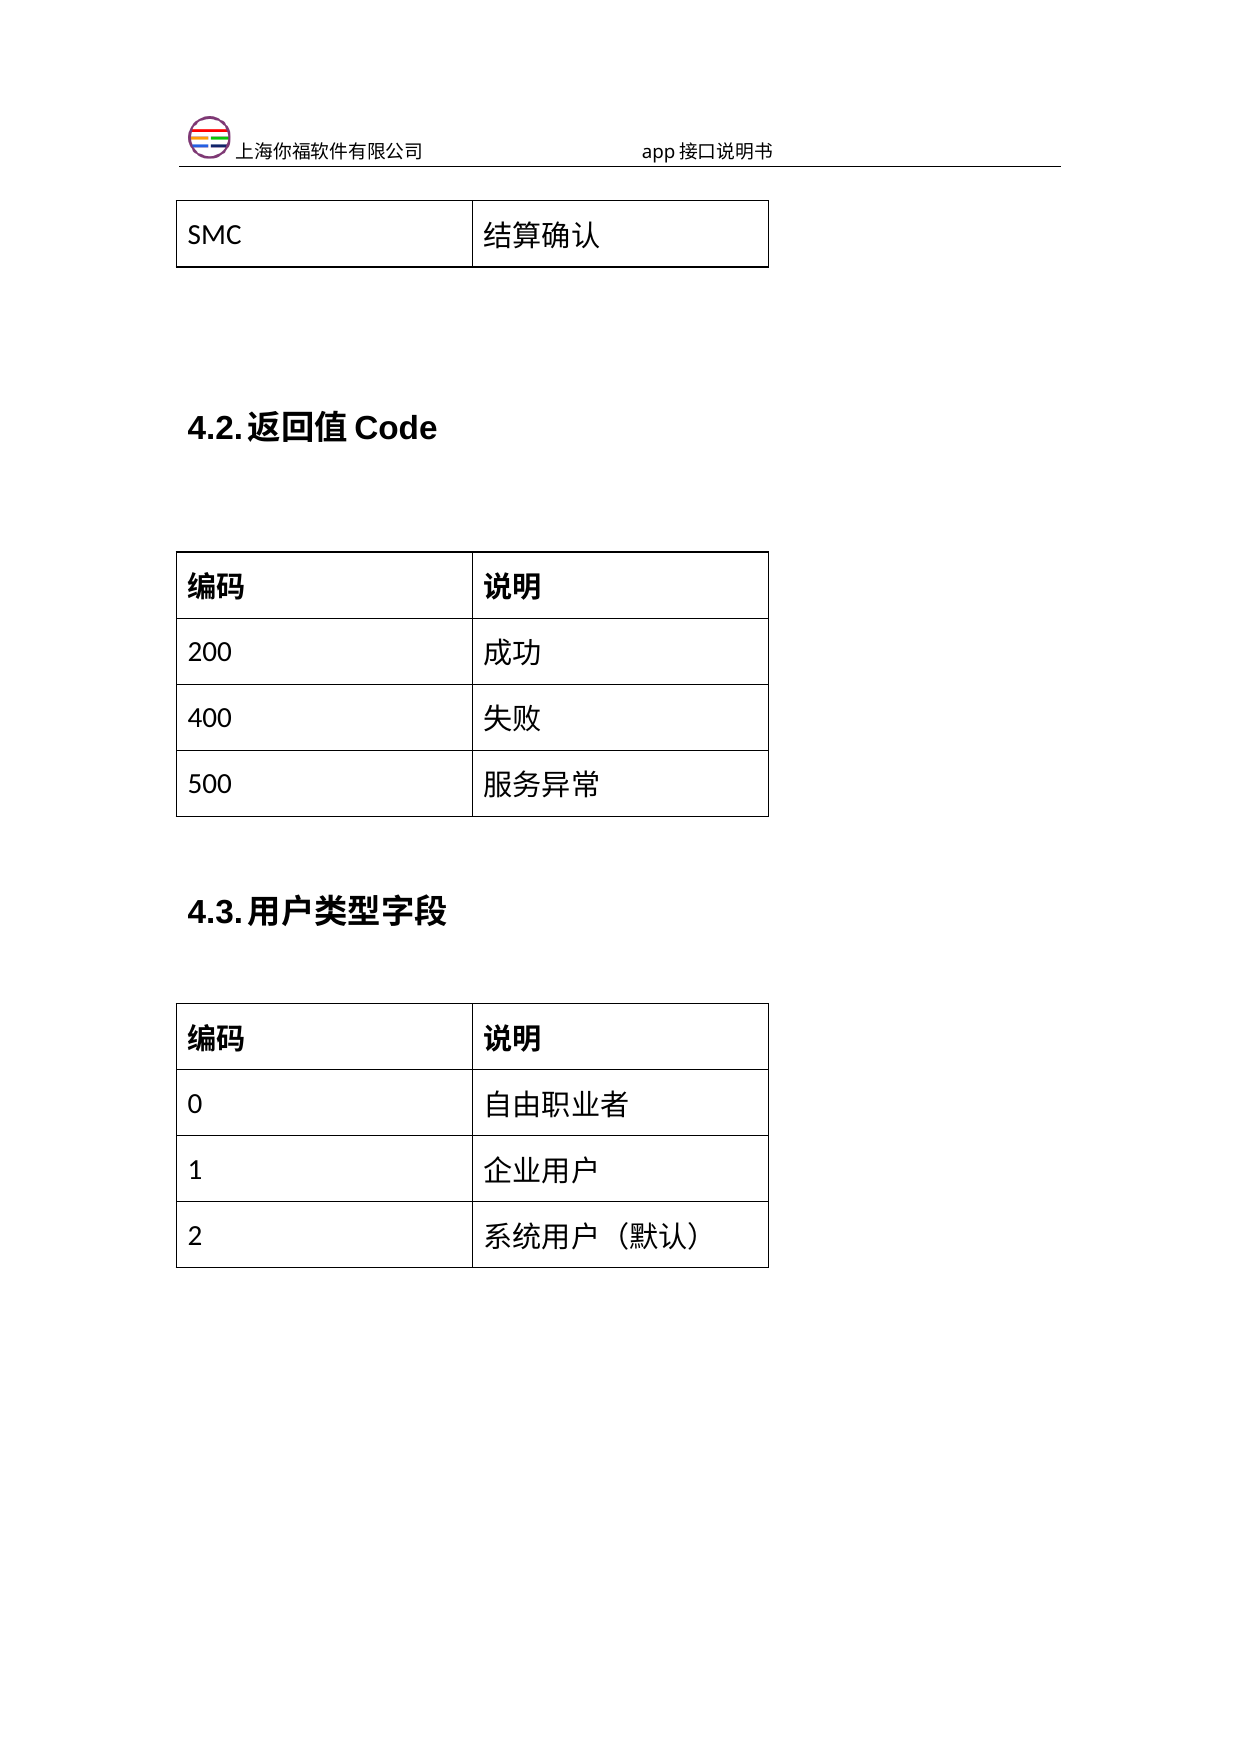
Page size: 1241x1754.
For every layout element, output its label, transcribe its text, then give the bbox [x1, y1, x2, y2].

table_header 说明 [473, 1004, 768, 1069]
table_header 说明 [473, 553, 768, 617]
table_cell 系统用户（默认） [473, 1202, 768, 1267]
table_cell 500 [177, 751, 472, 816]
table_cell 结算确认 [473, 201, 768, 266]
table_cell 企业用户 [473, 1136, 768, 1201]
table_cell 200 [177, 619, 472, 683]
picture [187, 115, 231, 159]
table_cell SMC [177, 201, 472, 266]
table_cell 0 [177, 1070, 472, 1135]
table_cell 自由职业者 [473, 1070, 768, 1135]
table_cell 成功 [473, 619, 768, 683]
table_cell 失败 [473, 685, 768, 749]
table_header 编码 [177, 1004, 472, 1069]
table_cell 1 [177, 1136, 472, 1201]
table_header 编码 [177, 553, 472, 617]
table_cell 400 [177, 685, 472, 749]
subtitle 返回值Code [187, 392, 1053, 457]
subtitle 用户类型字段 [187, 876, 1053, 941]
table_cell 服务异常 [473, 751, 768, 816]
table_cell 2 [177, 1202, 472, 1267]
